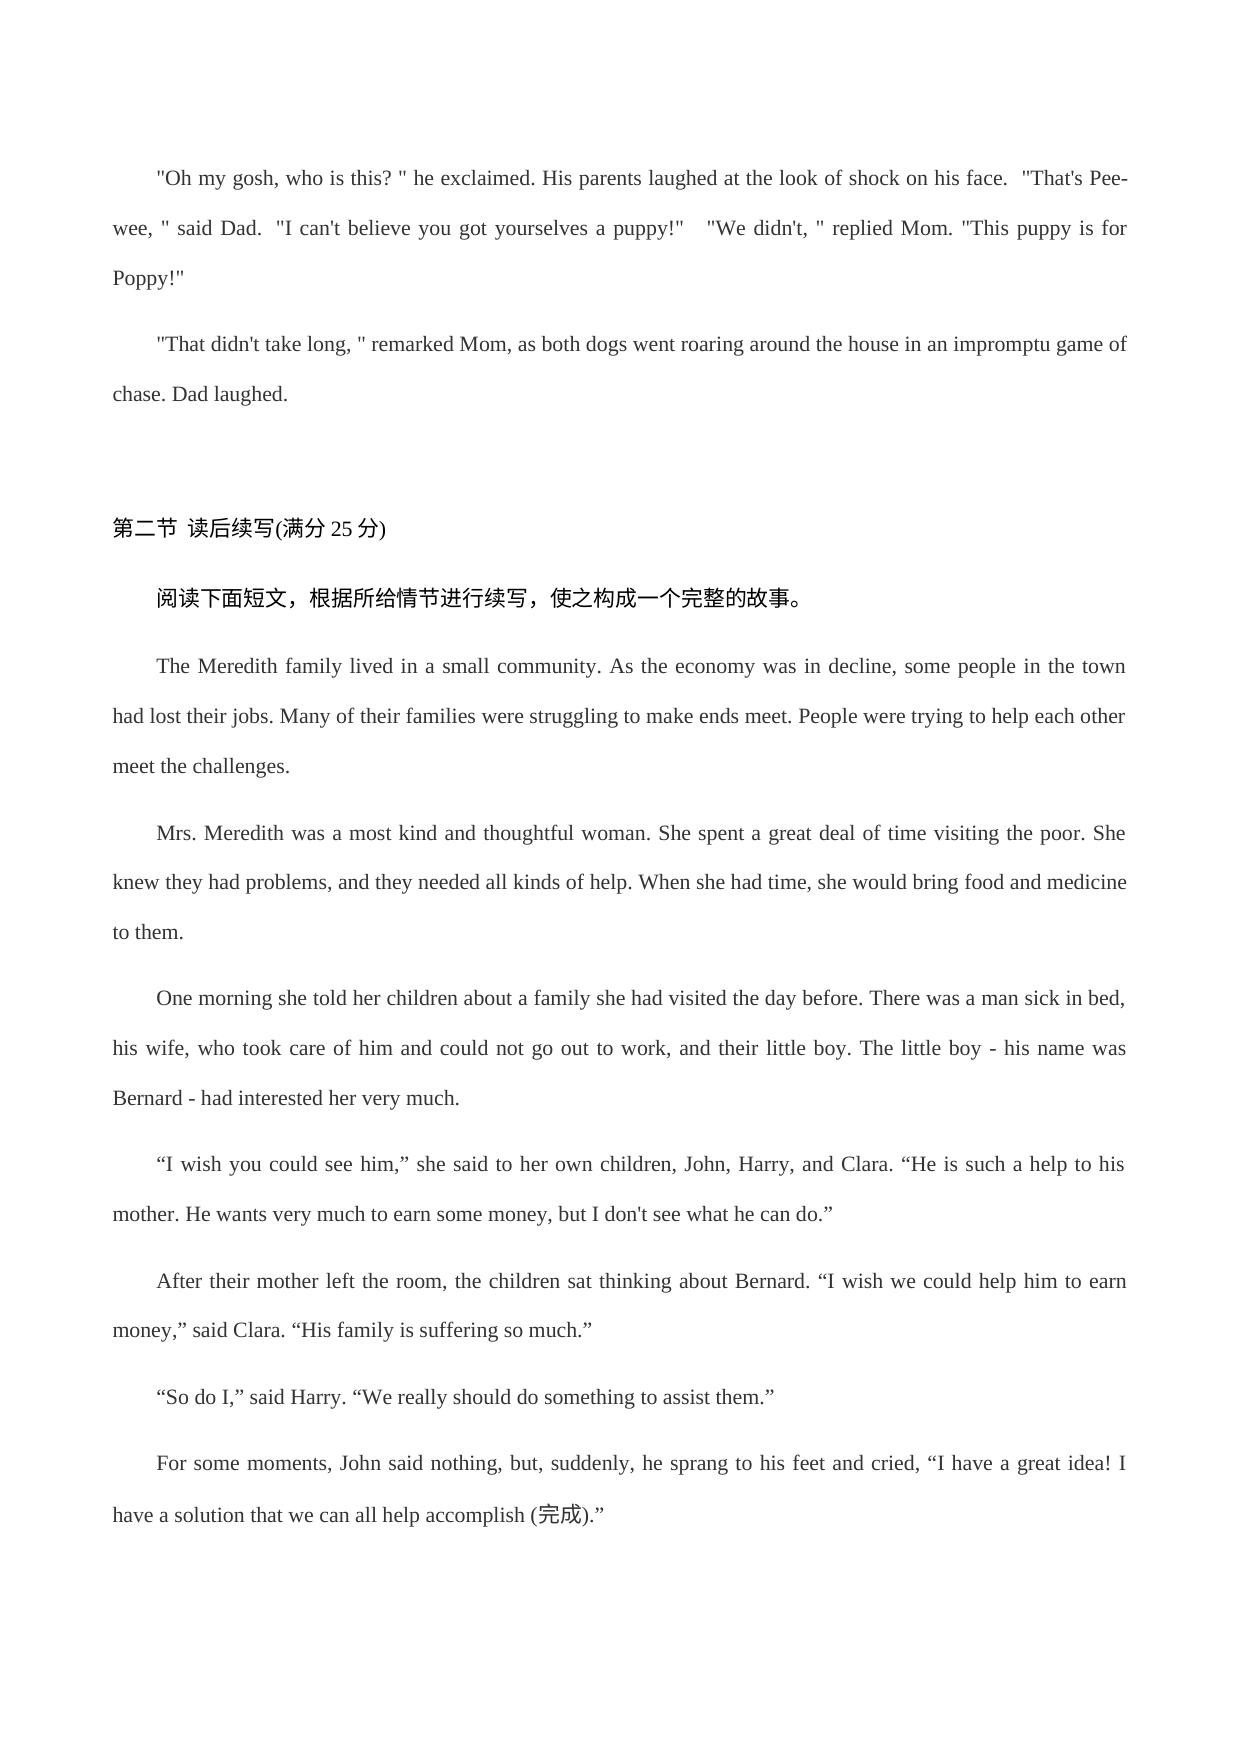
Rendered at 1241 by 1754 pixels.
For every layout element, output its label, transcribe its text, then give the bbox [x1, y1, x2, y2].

text “So do I,” said Harry. “We really should do something to assist them.” [112, 1380, 1128, 1413]
text The Meredith family lived in a small community. As the economy was in decline, some people in the town had lost their jobs. Many of their families were struggling to make ends meet. People were trying to help each other meet the challenges. [112, 728, 1128, 782]
text "Oh my gosh, who is this? " he exclaimed. His parents laughed at the look of shock on his face. "That's Pee-wee, " said Dad. "I can't believe you got yourselves a puppy!" "We didn't, " replied Mom. "This puppy is for Poppy!" [112, 161, 1128, 294]
text After their mother left the room, the children sat thinking about Bernard. “I wish we could help him to earn money,” said Clara. “His family is suffering so much.” [112, 1264, 1128, 1346]
text One morning she told her children about a family she had visited the day before. There was a man sick in bed, his wife, who took care of him and could not go out to work, and their little boy. The little boy - his name was Bernard - had interested her very much. [112, 1060, 1128, 1114]
text Mrs. Meredith was a most kind and thoughtful woman. She spent a great deal of time visiting the poor. She knew they had problems, and they needed all kinds of help. When she had time, she would bring food and medicine to them. [112, 894, 1128, 948]
text "That didn't take long, " remarked Mom, as both dogs went roaring around the house in an impromptu game of chase. Dad laughed. [112, 327, 1128, 410]
text One morning she told her children about a family she had visited the day before. There was a man sick in bed, his wife, who took care of him and could not go out to work, and their little boy. The little boy - his name was Bernard - had interested her very much. [112, 981, 1128, 1035]
text For some moments, John said nothing, but, suddenly, he sprang to his feet and cried, “I have a great idea! I have a solution that we can all help accomplish (完成).” [112, 1446, 1128, 1529]
text 第二节 读后续写(满分25分) [112, 510, 1128, 543]
text The Meredith family lived in a small community. As the economy was in decline, some people in the town had lost their jobs. Many of their families were struggling to make ends meet. People were trying to help each other meet the challenges. [112, 649, 1128, 703]
text “I wish you could see him,” she said to her own children, John, Harry, and Clara. “He is such a help to his mother. He wants very much to earn some money, but I don't see what he can do.” [112, 1147, 1128, 1230]
text 阅读下面短文，根据所给情节进行续写，使之构成一个完整的故事。 [112, 580, 1128, 613]
text Mrs. Meredith was a most kind and thoughtful woman. She spent a great deal of time visiting the poor. She knew they had problems, and they needed all kinds of help. When she had time, she would bring food and medicine to them. [112, 816, 1128, 869]
